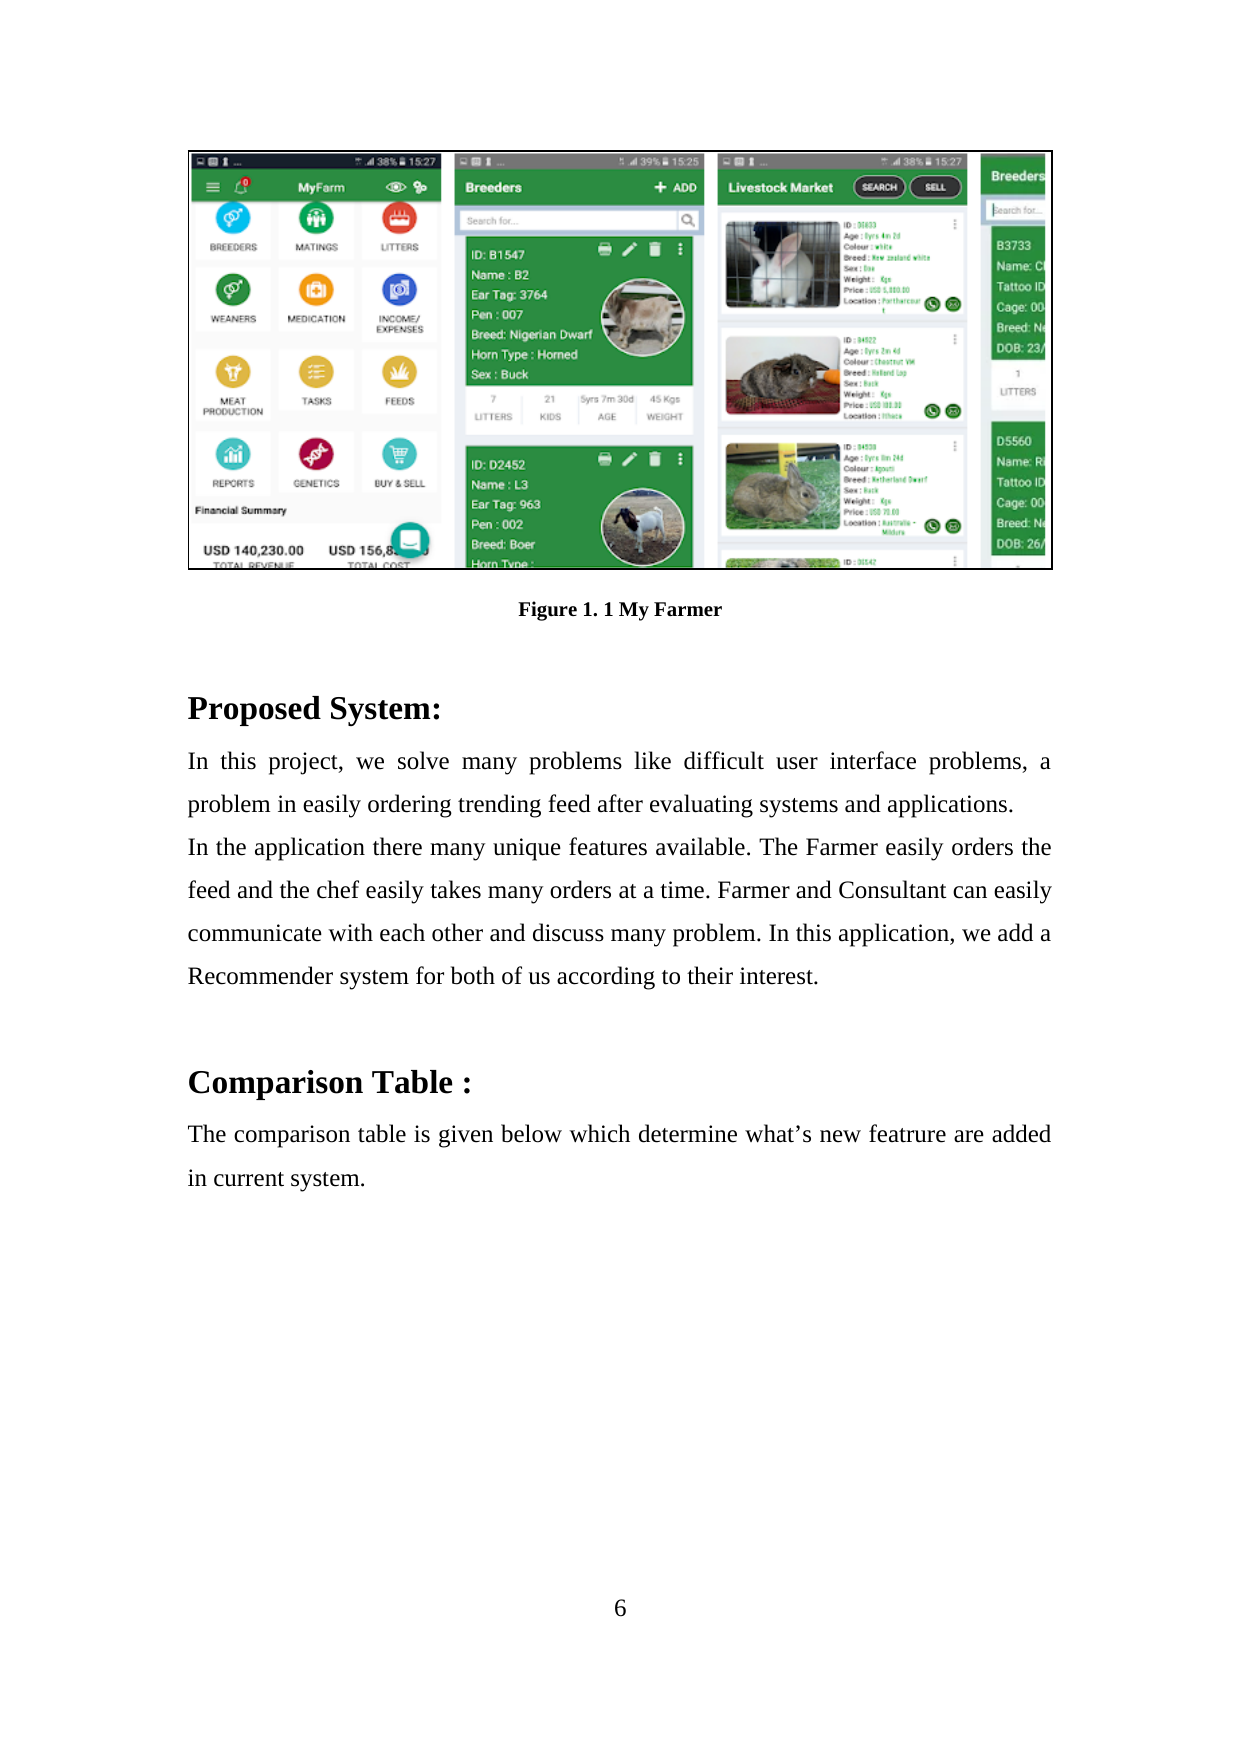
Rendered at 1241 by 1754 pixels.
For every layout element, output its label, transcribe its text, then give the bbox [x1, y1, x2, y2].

text The comparison table is given below which determine what’s new featrure are added in current system. [187, 1119, 1053, 1191]
text In this project, we solve many problems like difficult user interface problems, a problem in easily ordering trending feed after evaluating systems and applications. [187, 746, 1053, 818]
picture [189, 152, 1051, 568]
text Proposed System: [187, 688, 1053, 727]
text Comparison Table : [187, 1062, 1053, 1100]
text In the application there many unique features available. The Farmer easily orders the feed and the chef easily takes many orders at a time. Farmer and Consultant can easily communicate with each other and discuss many problem. In this application, we add a Recommender system for both of us according to their interest. [187, 832, 1053, 990]
text Figure 1. 1 My Farmer [187, 597, 1053, 621]
